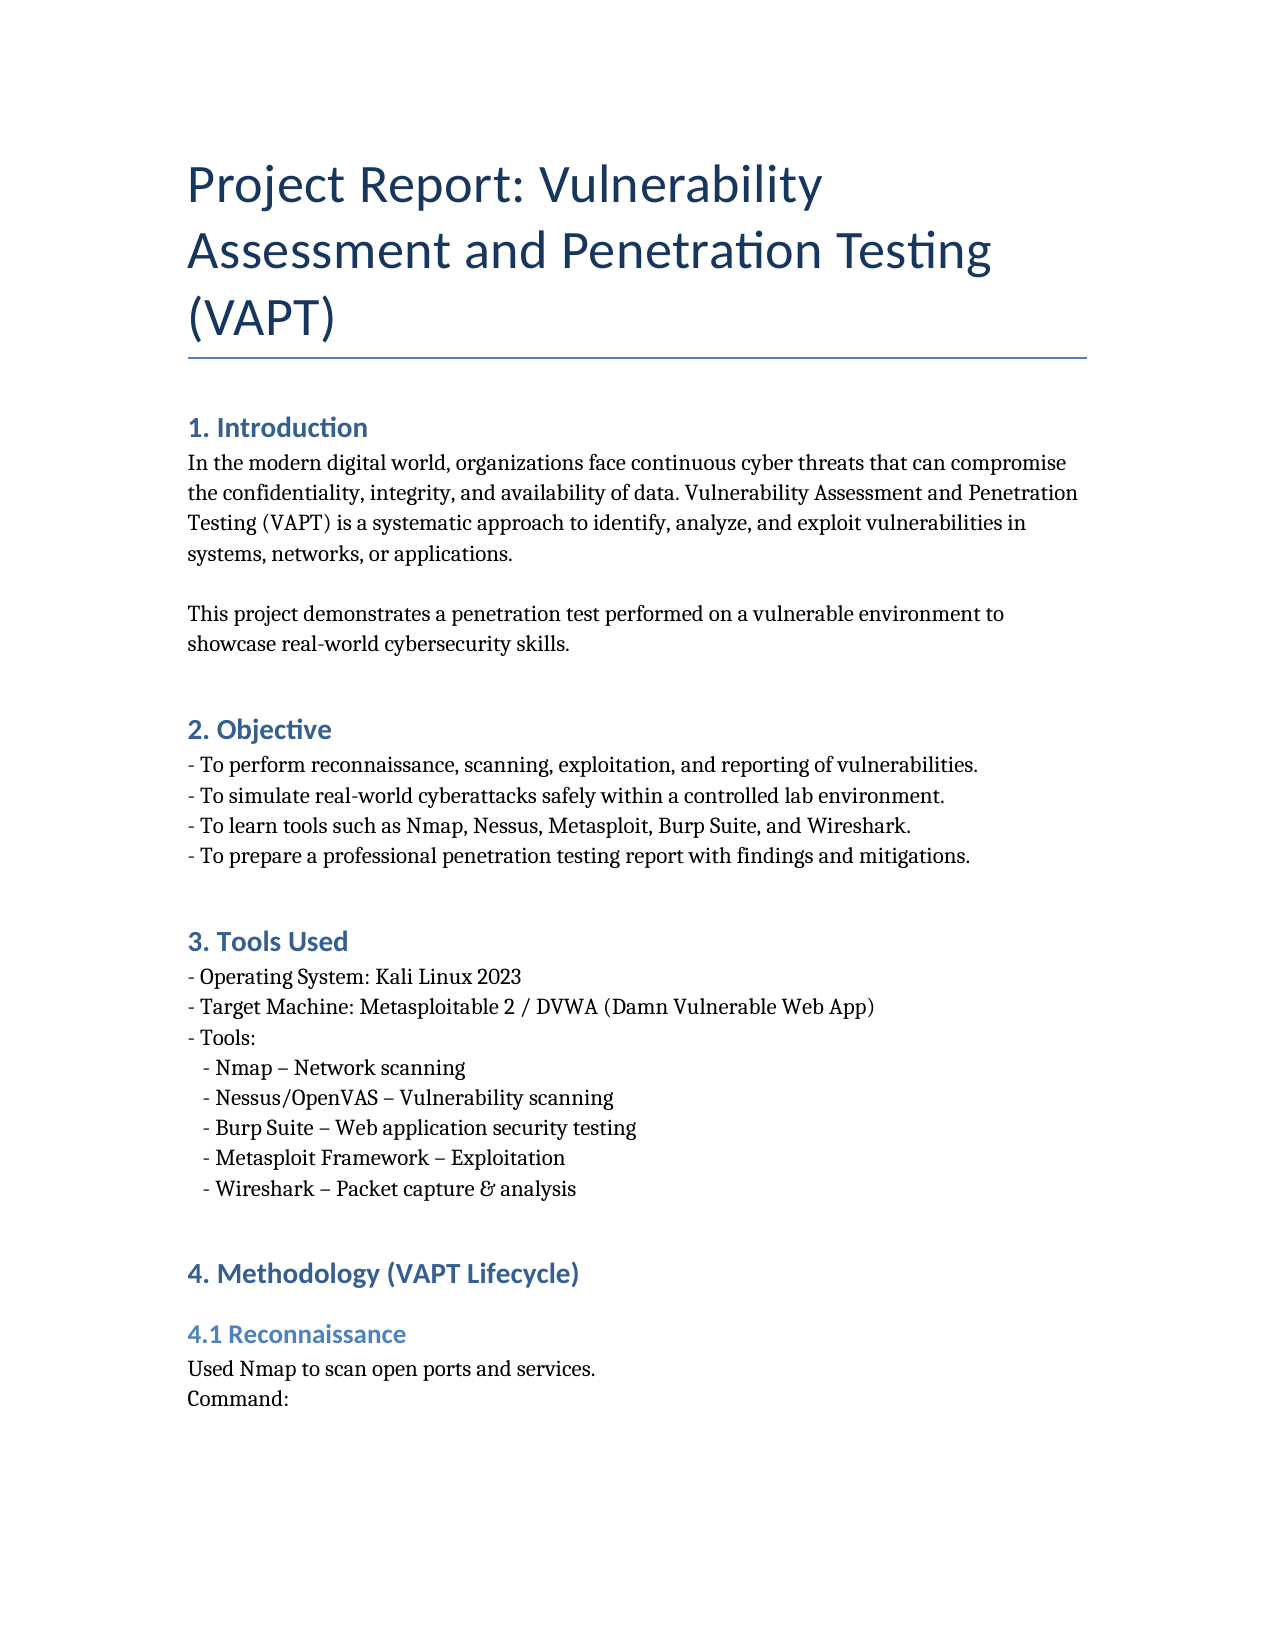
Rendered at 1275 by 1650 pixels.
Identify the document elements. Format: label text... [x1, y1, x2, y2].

subtitle 4.1 Reconnaissance [187, 1317, 1087, 1350]
text - To perform reconnaissance, scanning, exploitation, and reporting of vulnerabilities. - To simulate real-world cyberattacks safely within a controlled lab environment. - To learn tools such as Nmap, Nessus, Metasploit, Burp Suite, and Wireshark. - To prepare a professional penetration testing report with findings and mitigations. [187, 752, 1087, 869]
text Used Nmap to scan open ports and services. Command: [187, 1355, 1087, 1472]
subtitle 4. Methodology (VAPT Lifecycle) [187, 1256, 1087, 1291]
text - Operating System: Kali Linux 2023 - Target Machine: Metasploitable 2 / DVWA (Damn Vulnerable Web App) - Tools: - Nmap – Network scanning - Nessus/OpenVAS – Vulnerability scanning - Burp Suite – Web application security testing - Metasploit Framework – Exploitation - Wireshark – Packet capture & analysis [187, 964, 1087, 1202]
subtitle 1. Introduction [187, 409, 1087, 444]
text In the modern digital world, organizations face continuous cyber threats that can compromise the confidentiality, integrity, and availability of data. Vulnerability Assessment and Penetration Testing (VAPT) is a systematic approach to identify, analyze, and exploit vulnerabilities in systems, networks, or applications. This project demonstrates a penetration test performed on a vulnerable environment to showcase real-world cybersecurity skills. [187, 450, 1087, 657]
subtitle 2. Objective [187, 711, 1087, 747]
title Project Report: Vulnerability Assessment and Penetration Testing (VAPT) [187, 150, 1087, 359]
subtitle 3. Tools Used [187, 923, 1087, 959]
